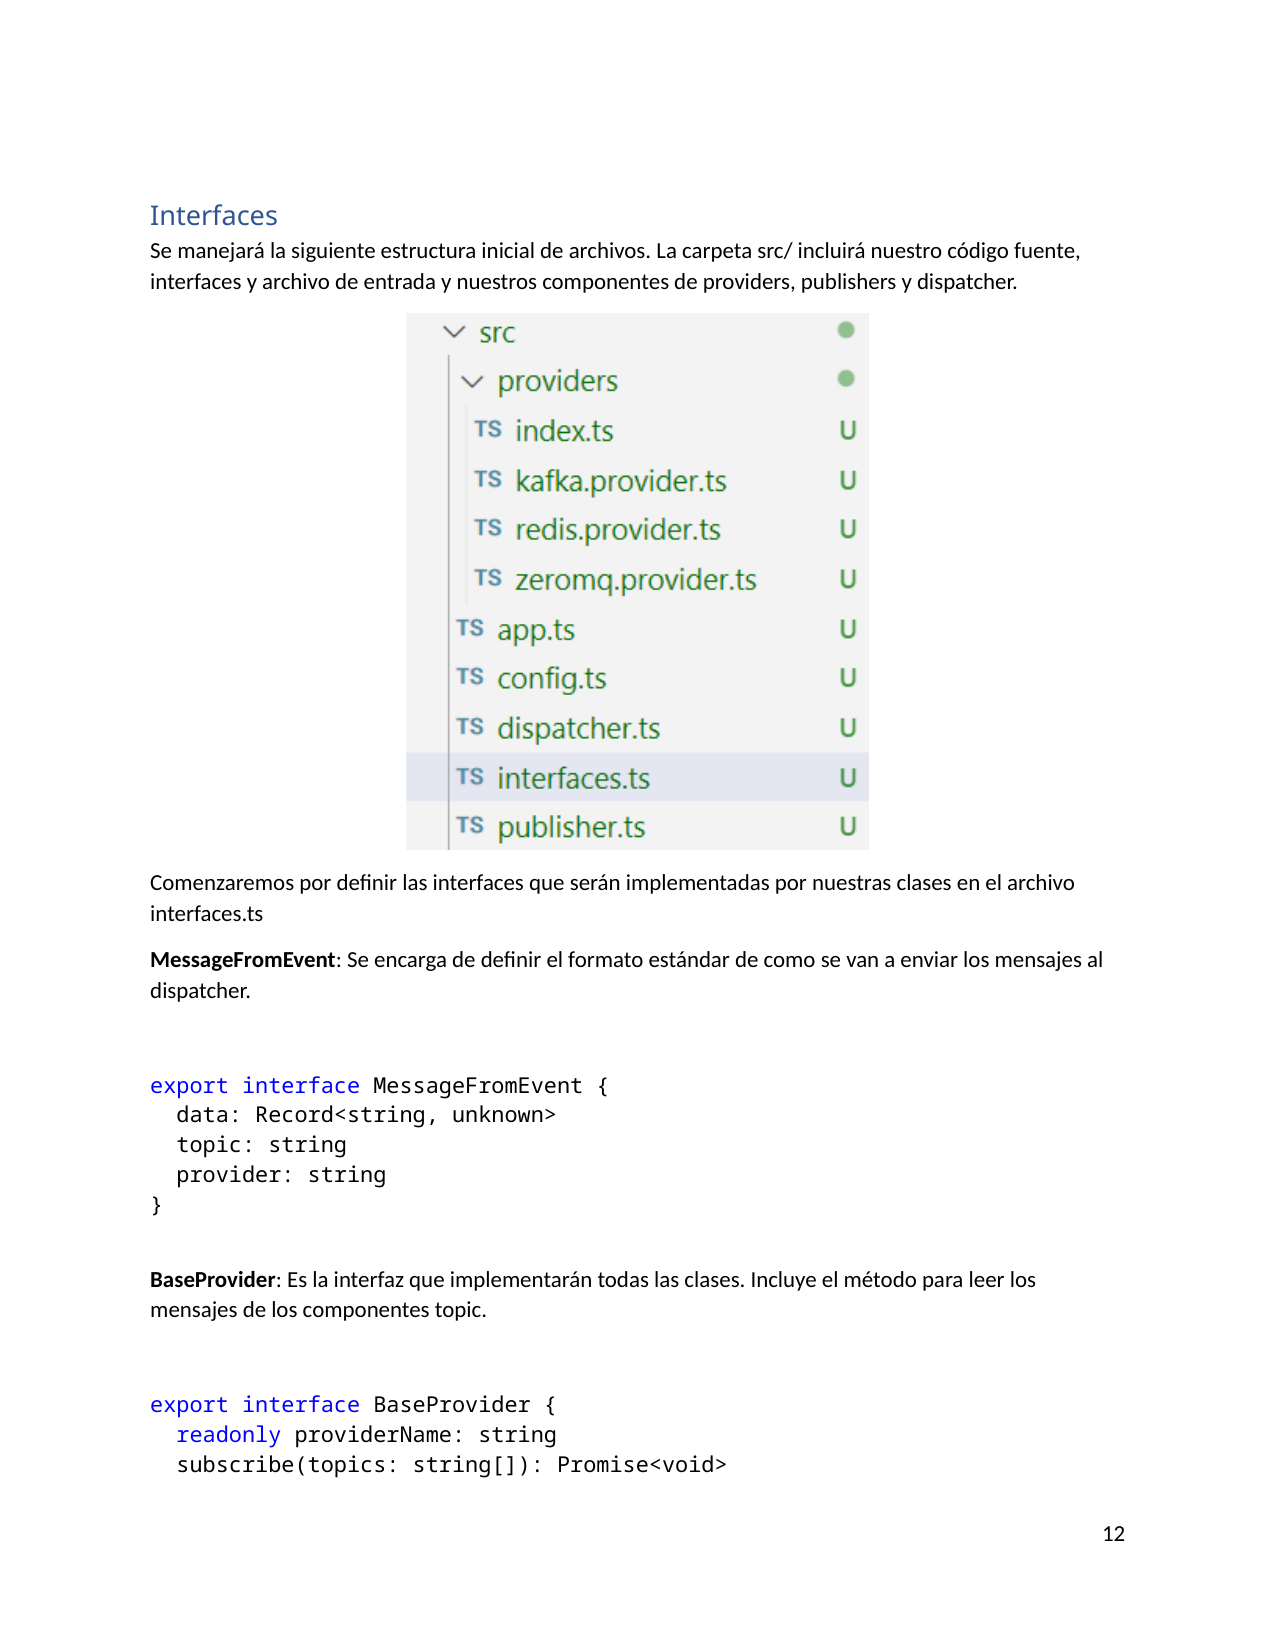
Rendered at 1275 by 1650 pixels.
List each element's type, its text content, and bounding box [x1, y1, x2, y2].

text subscribe(topics: string[]): Promise<void> [150, 1449, 1125, 1479]
text BaseProvider: Es la interfaz que implementarán todas las clases. Incluye el método para leer los mensajes de los componentes topic. [150, 1265, 1125, 1324]
text MessageFromEvent: Se encarga de definir el formato estándar de como se van a enviar los mensajes al dispatcher. [150, 946, 1125, 1004]
picture [406, 313, 869, 850]
subtitle Interfaces [150, 197, 1125, 234]
text Se manejará la siguiente estructura inicial de archivos. La carpeta src/ incluirá nuestro código fuente, interfaces y archivo de entrada y nuestros componentes de providers, publishers y dispatcher. [150, 237, 1125, 295]
text readonly providerName: string [150, 1419, 1125, 1449]
text export interface BaseProvider { [150, 1389, 1125, 1419]
text export interface MessageFromEvent { [150, 1069, 1125, 1099]
text data: Record<string, unknown> [150, 1099, 1125, 1129]
text topic: string [150, 1129, 1125, 1159]
text } [150, 1189, 1125, 1218]
text provider: string [150, 1159, 1125, 1189]
text Comenzaremos por definir las interfaces que serán implementadas por nuestras clases en el archivo interfaces.ts [150, 868, 1125, 927]
